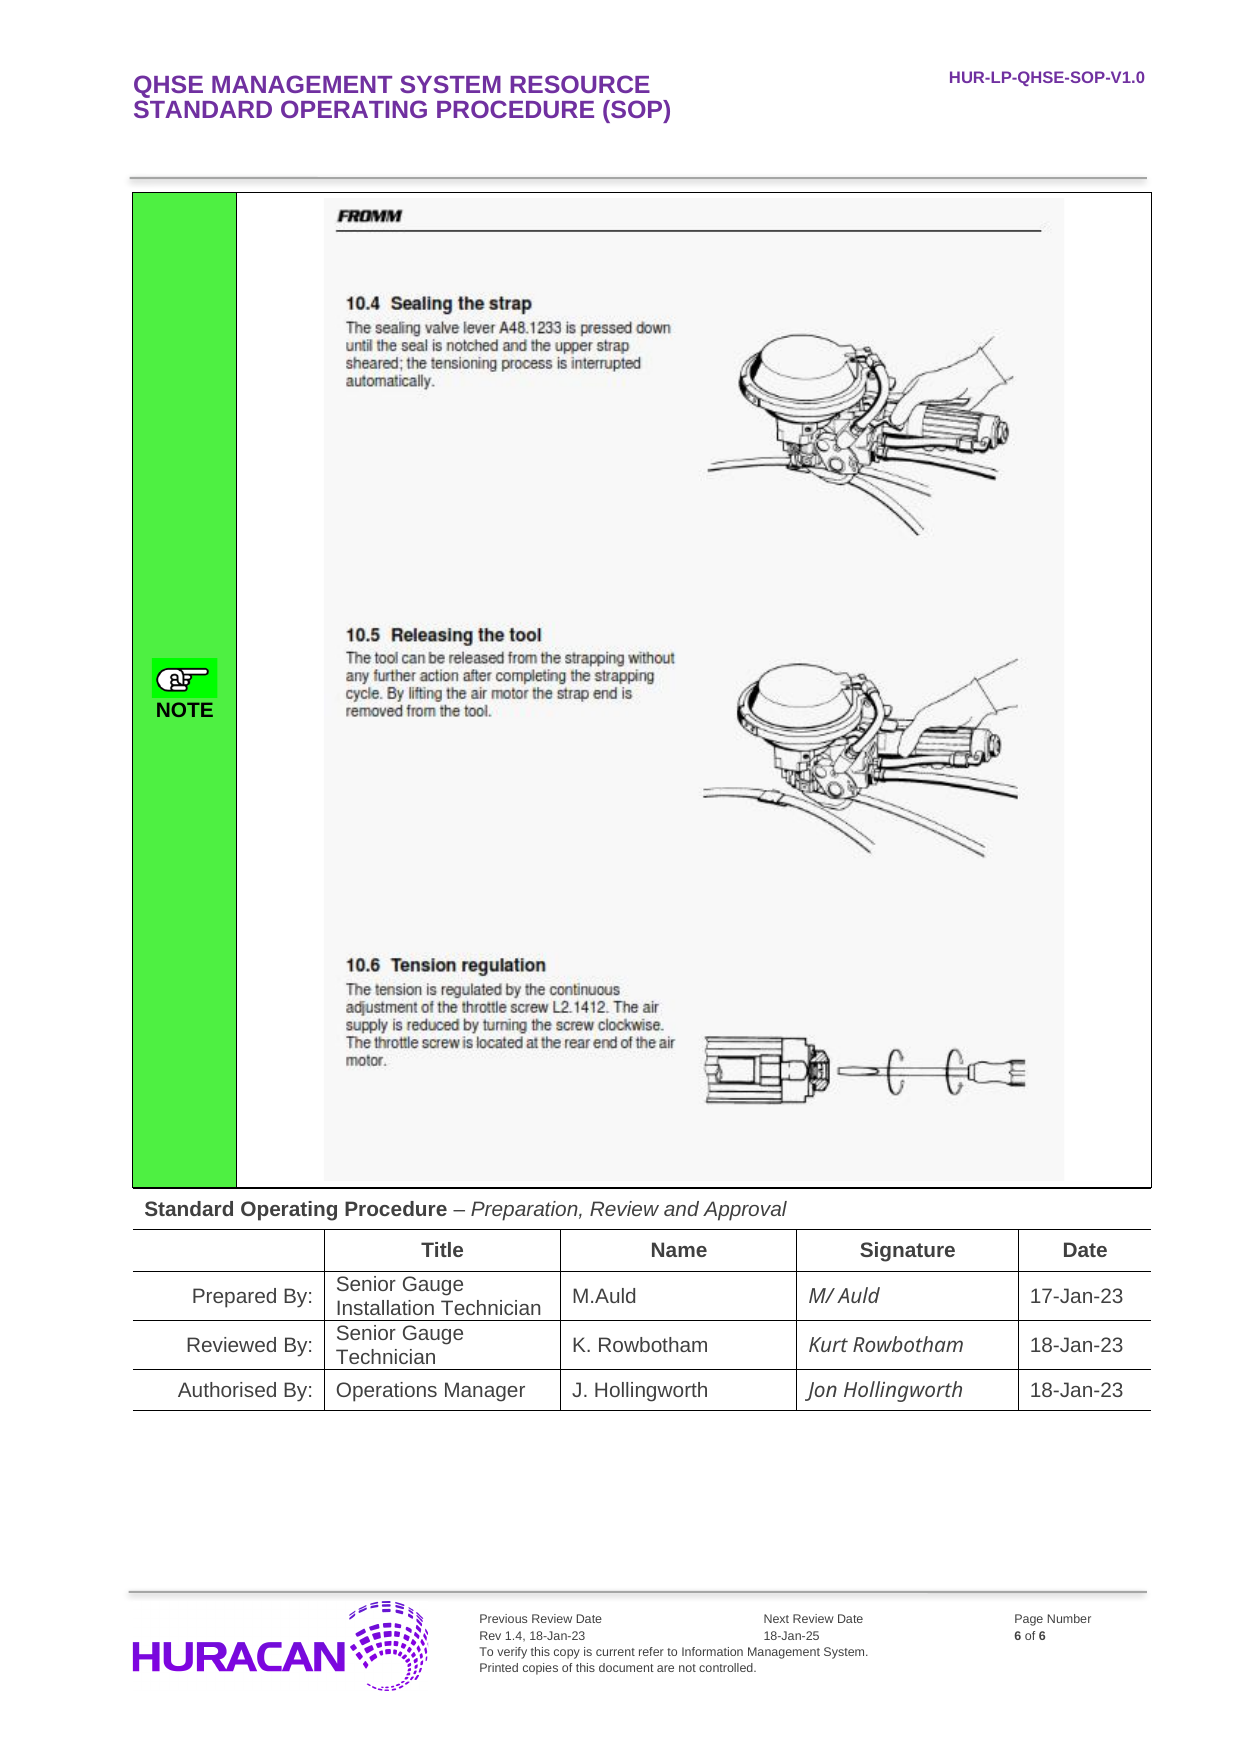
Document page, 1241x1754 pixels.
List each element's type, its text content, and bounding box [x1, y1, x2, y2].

table_cell Senior Gauge Installation Technician [325, 1272, 560, 1319]
table_cell M/ Auld [797, 1272, 1018, 1319]
table_cell K. Rowbotham [561, 1321, 796, 1368]
table_cell Date [1019, 1230, 1151, 1271]
table_cell Reviewed By: [133, 1321, 324, 1368]
picture [132, 1601, 429, 1691]
table_cell M.Auld [561, 1272, 796, 1319]
picture [151, 658, 218, 698]
table_cell 18-Jan-23 [1019, 1321, 1151, 1368]
table_header Standard Operating Procedure – Preparation, Review and Approval [133, 1189, 1151, 1229]
table_cell [133, 1230, 324, 1271]
table_cell Operations Manager [325, 1370, 560, 1410]
table_cell [237, 193, 1151, 1187]
table_cell Authorised By: [133, 1370, 324, 1410]
table_cell Name [561, 1230, 796, 1271]
table_cell NOTE [133, 193, 236, 1187]
table_cell Signature [797, 1230, 1018, 1271]
table_cell Kurt Rowbotham [797, 1321, 1018, 1368]
table_cell Senior Gauge Technician [325, 1321, 560, 1368]
picture [323, 198, 1065, 1181]
table_cell 17-Jan-23 [1019, 1272, 1151, 1319]
table_cell Jon Hollingworth [797, 1370, 1018, 1410]
table_cell 18-Jan-23 [1019, 1370, 1151, 1410]
table_cell J. Hollingworth [561, 1370, 796, 1410]
table_cell Title [325, 1230, 560, 1271]
table_cell Prepared By: [133, 1272, 324, 1319]
